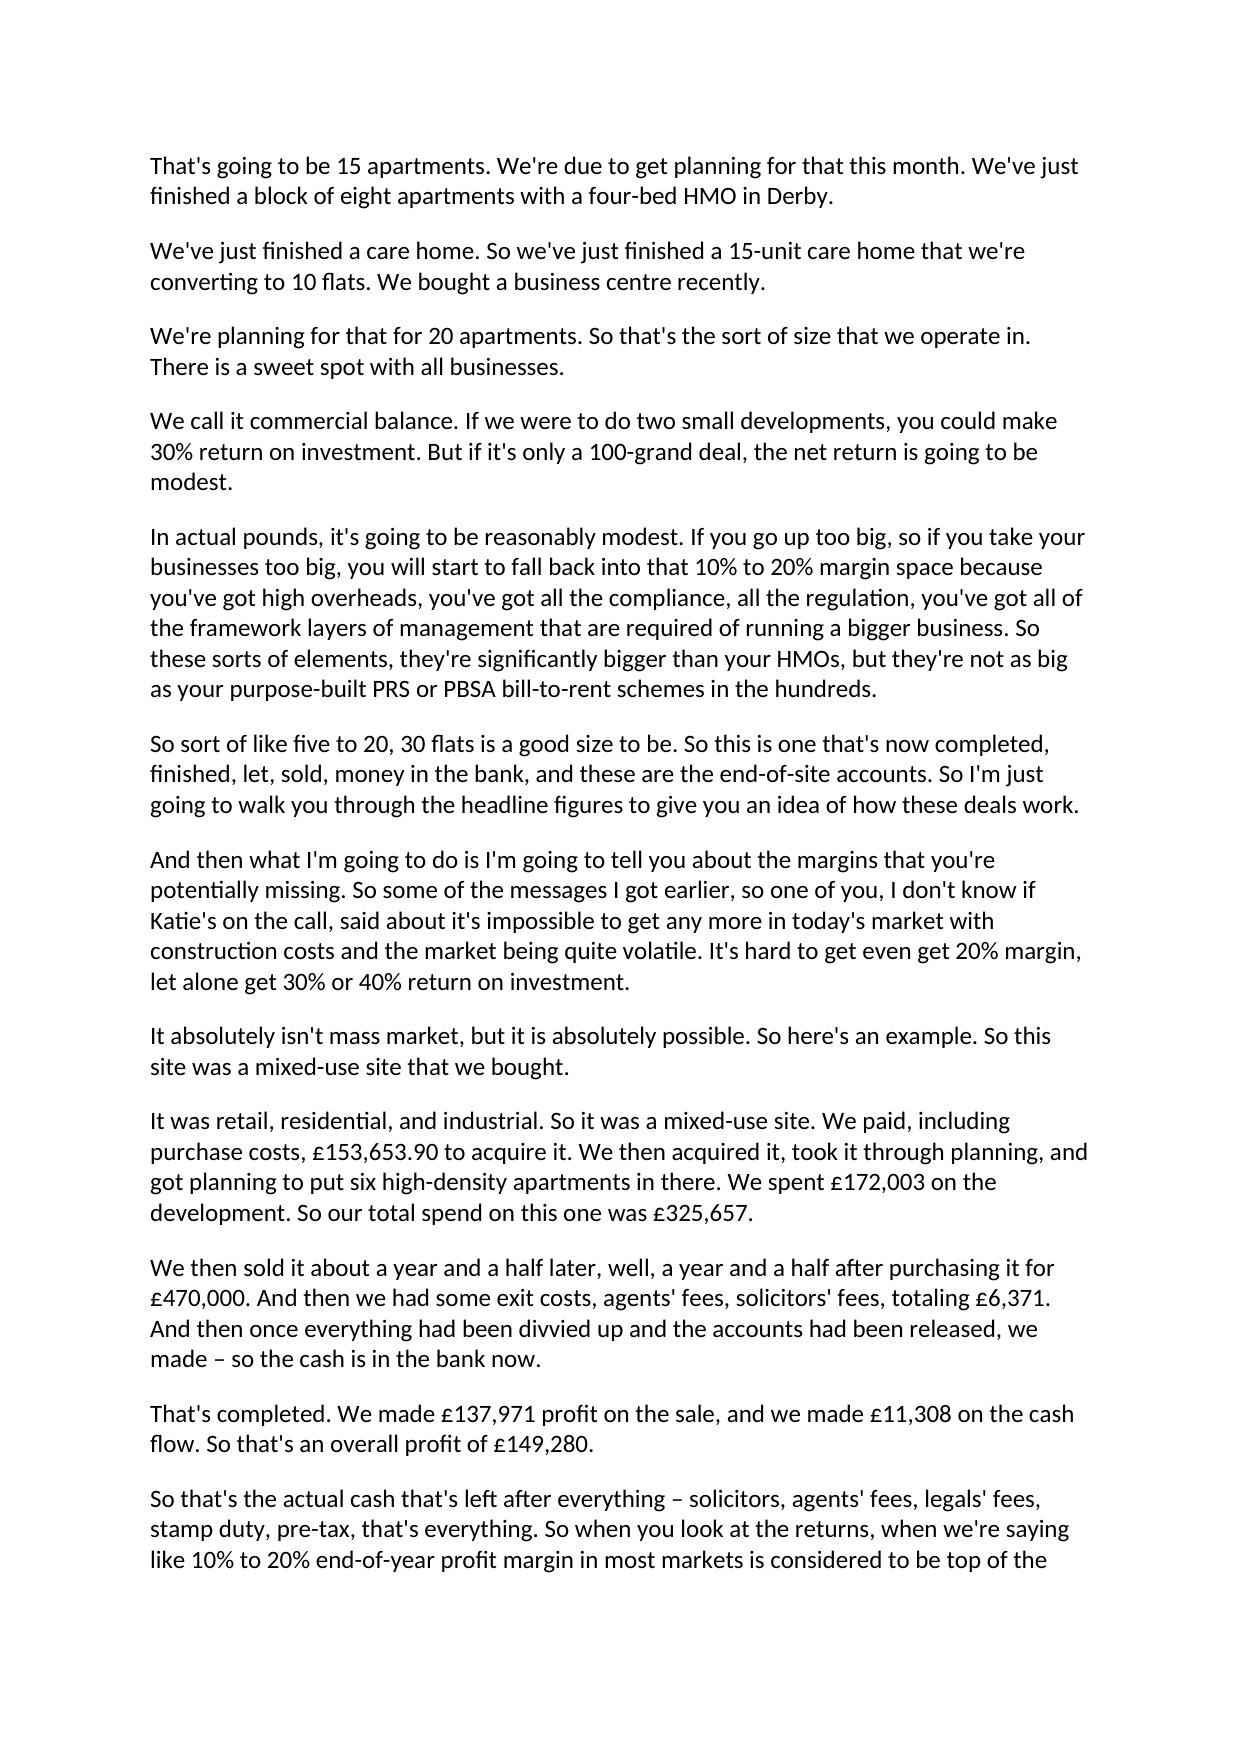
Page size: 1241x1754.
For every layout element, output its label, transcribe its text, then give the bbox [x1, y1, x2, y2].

text And then what I'm going to do is I'm going to tell you about the margins that you're potentially missing. So some of the messages I got earlier, so one of you, I don't know if Katie's on the call, said about it's impossible to get any more in today's market with construction costs and the market being quite volatile. It's hard to get even get 20% margin, let alone get 30% or 40% return on investment. [150, 844, 1090, 996]
text So sort of like five to 20, 30 flats is a good size to be. So this is one that's now completed, finished, let, sold, money in the bank, and these are the end-of-site accounts. So I'm just going to walk you through the headline figures to give you an idea of how these deals work. [150, 728, 1090, 820]
text That's going to be 15 apartments. We're due to get planning for that this month. We've just finished a block of eight apartments with a four-bed HMO in Derby. [150, 150, 1090, 211]
text We then sold it about a year and a half later, well, a year and a half after purchasing it for £470,000. And then we had some exit costs, agents' fees, solicitors' fees, totaling £6,371. And then once everything had been divvied up and the accounts had been released, we made – so the cash is in the bank now. [150, 1252, 1090, 1374]
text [150, 1483, 1090, 1574]
text It absolutely isn't mass market, but it is absolutely possible. So here's an example. So this site was a mixed-use site that we bought. [150, 1020, 1090, 1081]
text We're planning for that for 20 apartments. So that's the sort of size that we operate in. There is a sweet spot with all businesses. [150, 320, 1090, 381]
text That's completed. We made £137,971 profit on the sale, and we made £11,308 on the cash flow. So that's an overall profit of £149,280. [150, 1398, 1090, 1459]
text We call it commercial balance. If we were to do two small developments, you could make 30% return on investment. But if it's only a 100-grand deal, the net return is going to be modest. [150, 405, 1090, 497]
text In actual pounds, it's going to be reasonably modest. If you go up too big, so if you take your businesses too big, you will start to fall back into that 10% to 20% margin space because you've got high overheads, you've got all the compliance, all the regulation, you've got all of the framework layers of management that are required of running a bigger business. So these sorts of elements, they're significantly bigger than your HMOs, but they're not as big as your purpose-built PRS or PBSA bill-to-rent schemes in the hundreds. [150, 521, 1090, 704]
text We've just finished a care home. So we've just finished a 15-unit care home that we're converting to 10 flats. We bought a business centre recently. [150, 235, 1090, 296]
text It was retail, residential, and industrial. So it was a mixed-use site. We paid, including purchase costs, £153,653.90 to acquire it. We then acquired it, took it through planning, and got planning to put six high-density apartments in there. We spent £172,003 on the development. So our total spend on this one was £325,657. [150, 1106, 1090, 1228]
